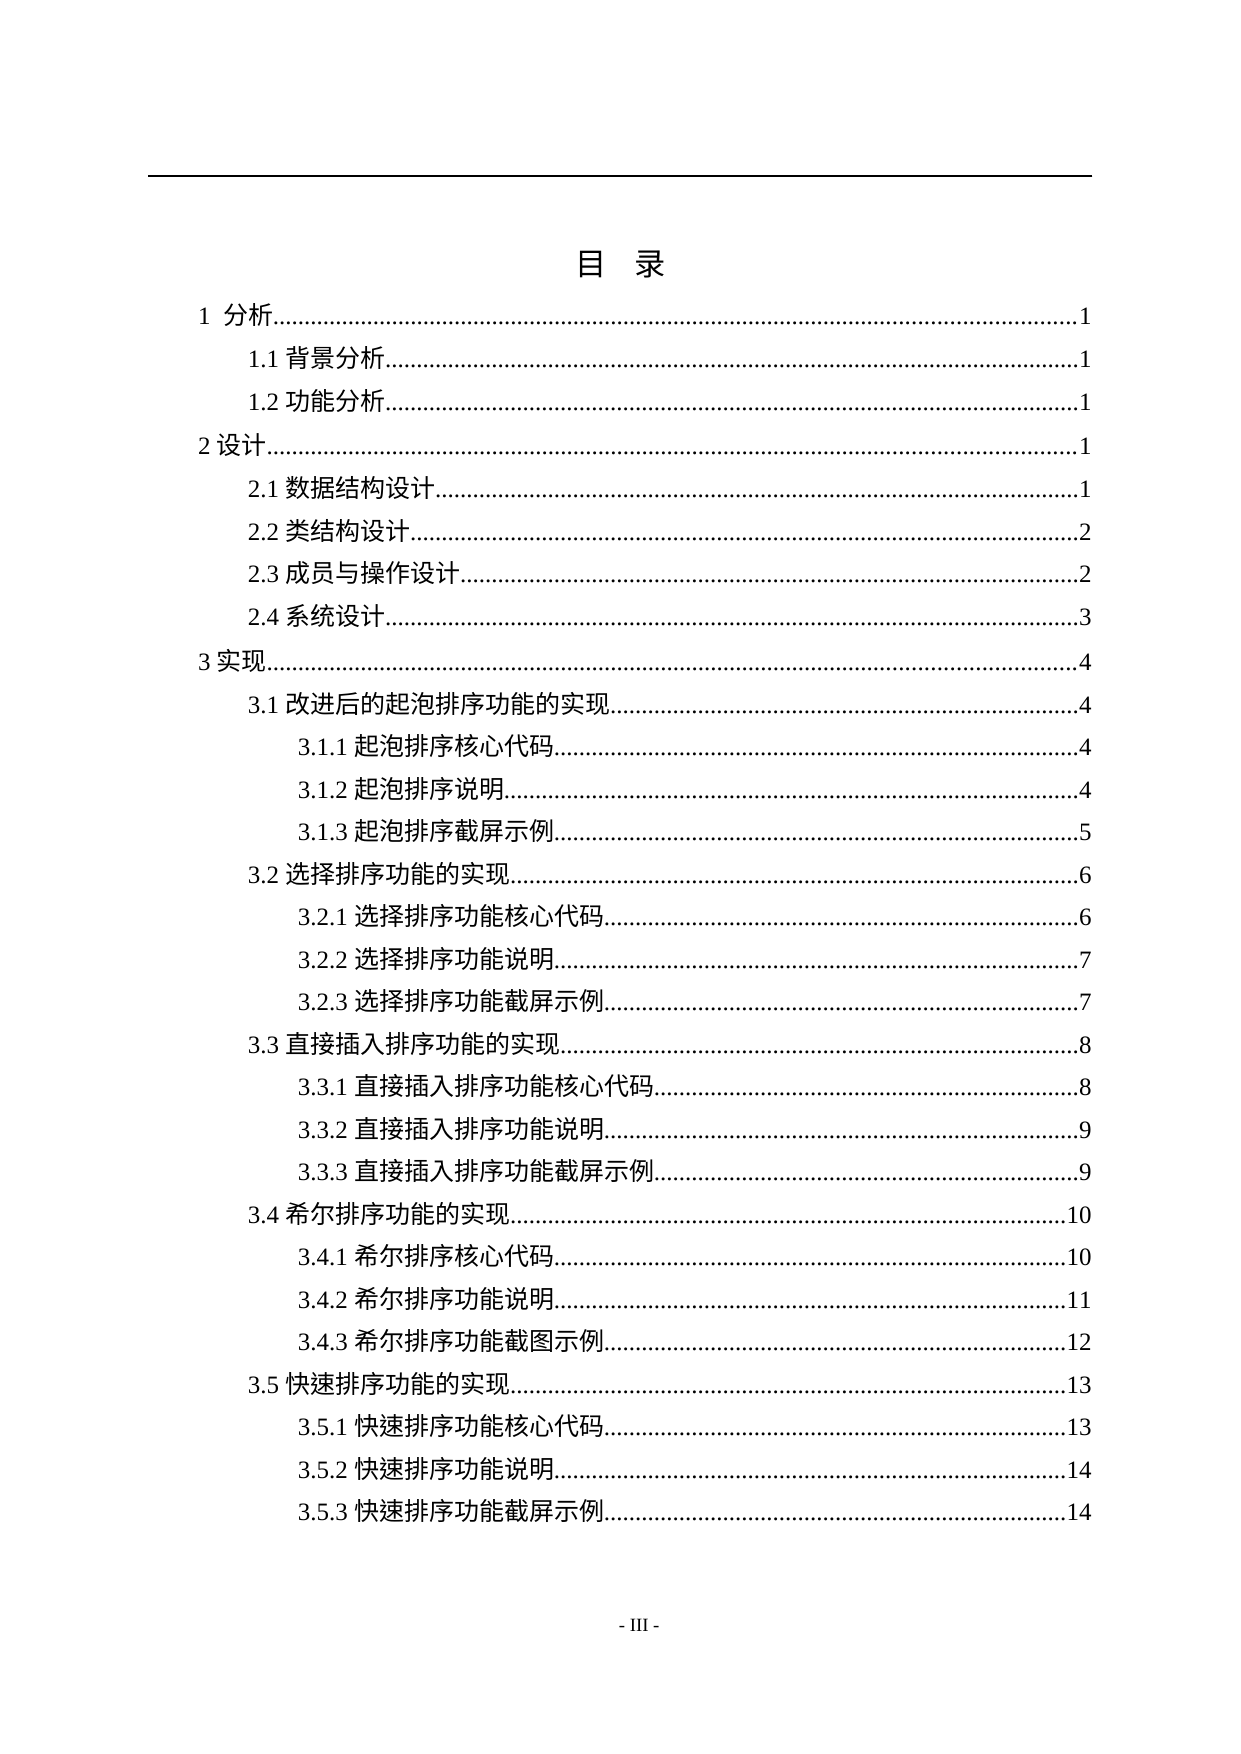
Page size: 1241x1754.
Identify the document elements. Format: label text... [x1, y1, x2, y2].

text 3.2.1 选择排序功能核心代码 6 [248, 899, 1092, 933]
text 3.2.3 选择排序功能截屏示例 7 [248, 984, 1092, 1018]
text 3.4.2 希尔排序功能说明 11 [248, 1281, 1092, 1316]
text 1.1 背景分析 1 [198, 341, 1092, 375]
text 2.3 成员与操作设计 2 [198, 556, 1092, 590]
text 2.1 数据结构设计 1 [198, 471, 1092, 505]
text 3.4.1 希尔排序核心代码 10 [248, 1239, 1092, 1273]
text 3.1 改进后的起泡排序功能的实现 4 [198, 686, 1092, 721]
text 1.2 功能分析 1 [198, 383, 1092, 417]
text 3.3.1 直接插入排序功能核心代码 8 [248, 1069, 1092, 1103]
text 3.5.1 快速排序功能核心代码 13 [248, 1409, 1092, 1443]
text 3.1.2 起泡排序说明 4 [248, 771, 1092, 806]
text 3.4.3 希尔排序功能截图示例 12 [248, 1324, 1092, 1358]
text 目 录 [148, 239, 1092, 284]
text 2.2 类结构设计 2 [198, 514, 1092, 548]
text 3.3.2 直接插入排序功能说明 9 [248, 1111, 1092, 1146]
text 3.3 直接插入排序功能的实现 8 [198, 1026, 1092, 1061]
text 3.4 希尔排序功能的实现 10 [198, 1196, 1092, 1231]
text 3.1.1 起泡排序核心代码 4 [248, 729, 1092, 763]
text 3.2 选择排序功能的实现 6 [198, 856, 1092, 891]
text 3.5 快速排序功能的实现 13 [198, 1366, 1092, 1401]
text 2 设计 1 [198, 426, 1092, 462]
text 2.4 系统设计 3 [198, 599, 1092, 633]
text 3.5.2 快速排序功能说明 14 [248, 1451, 1092, 1486]
text 3.3.3 直接插入排序功能截屏示例 9 [248, 1154, 1092, 1188]
text 3.5.3 快速排序功能截屏示例 14 [248, 1494, 1092, 1528]
text 3.1.3 起泡排序截屏示例 5 [248, 814, 1092, 848]
text 3 实现 4 [198, 641, 1092, 677]
text 3.2.2 选择排序功能说明 7 [248, 941, 1092, 976]
text 1 分析 1 [198, 296, 1092, 332]
